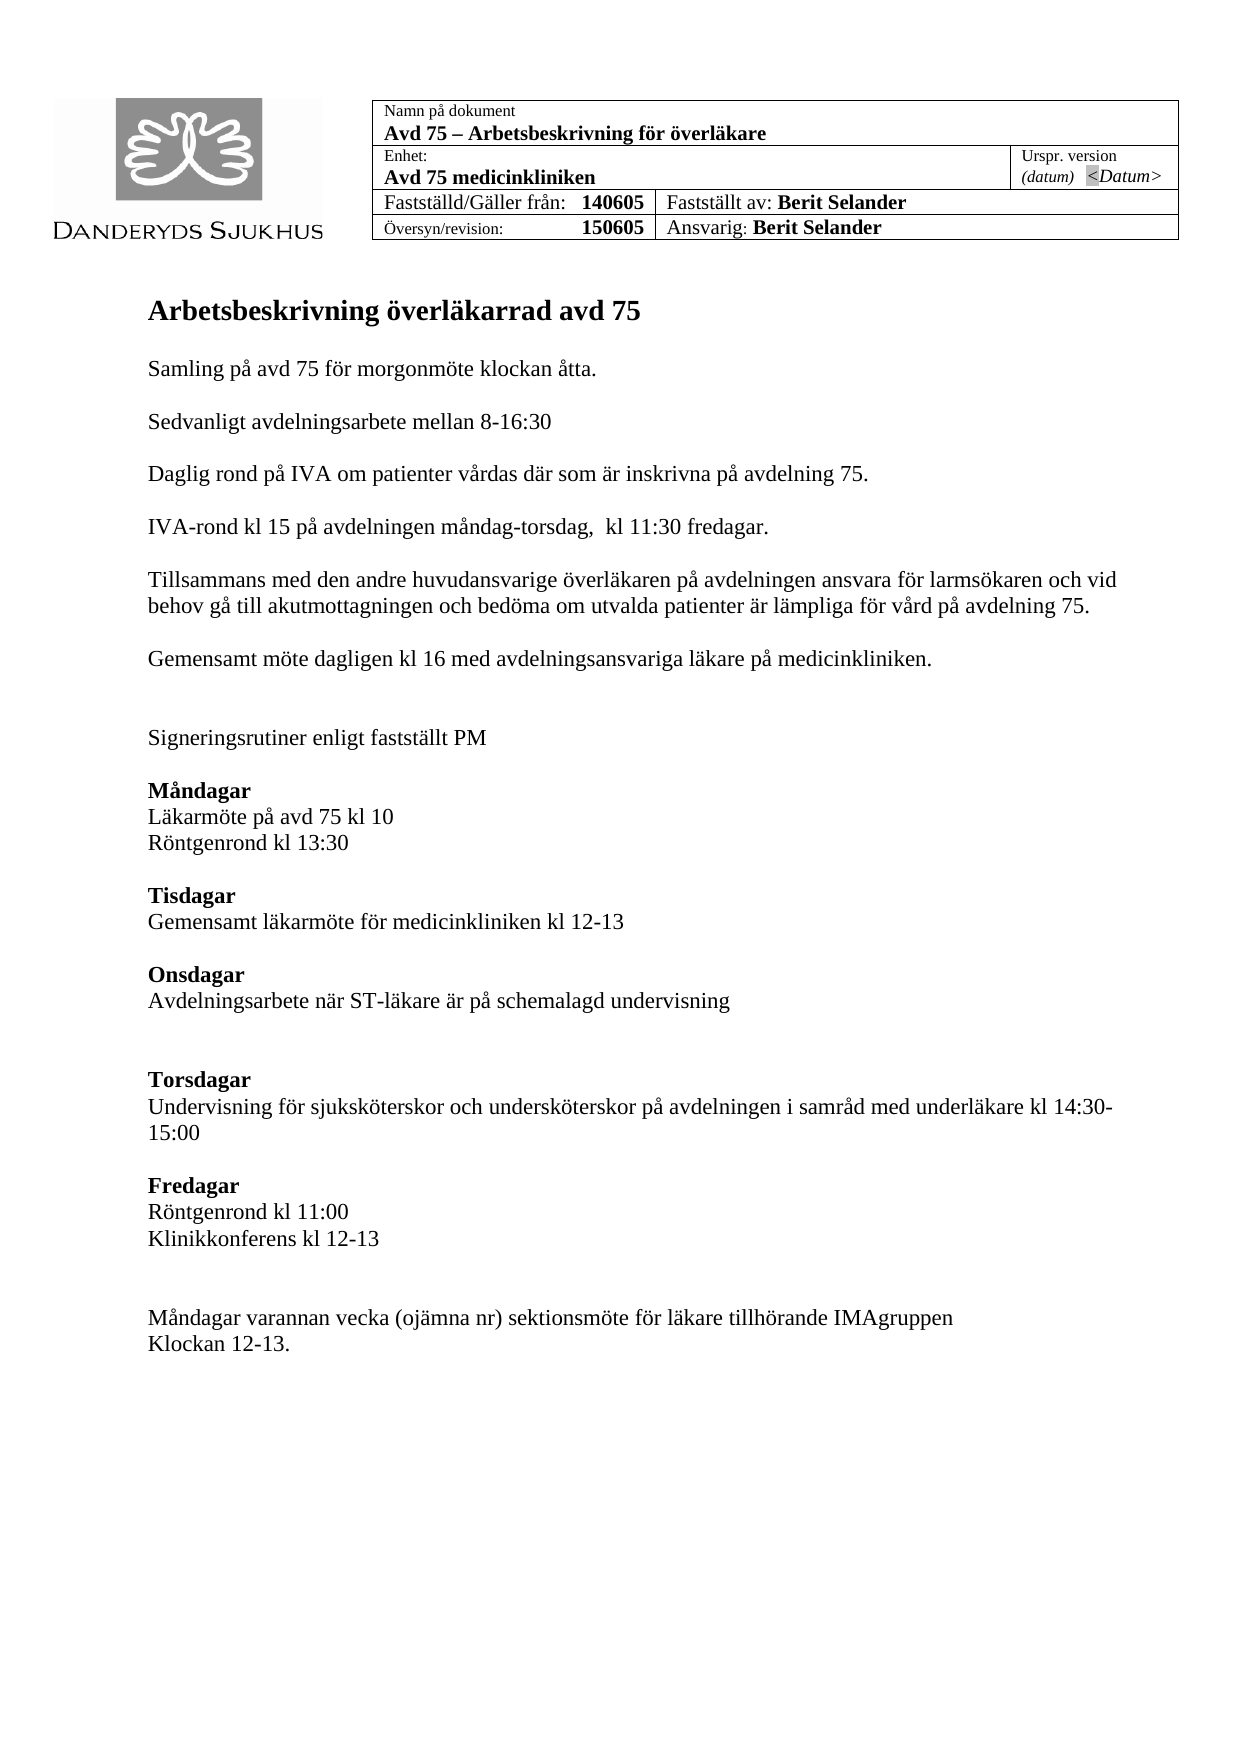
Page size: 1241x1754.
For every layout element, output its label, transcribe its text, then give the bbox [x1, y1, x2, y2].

text Måndagar [148, 777, 1162, 803]
text Daglig rond på IVA om patienter vårdas där som är inskrivna på avdelning 75. [148, 460, 1162, 487]
table_cell Ansvarig: Berit Selander [656, 215, 1178, 239]
text Torsdagar [148, 1067, 1162, 1093]
table_cell Översyn/revision: 150605 [373, 215, 655, 239]
text Måndagar varannan vecka (ojämna nr) sektionsmöte för läkare tillhörande IMAgruppen [148, 1304, 1162, 1330]
text Samling på avd 75 för morgonmöte klockan åtta. [148, 355, 1162, 381]
text Onsdagar [148, 961, 1162, 987]
picture [53, 98, 323, 239]
text Avdelningsarbete när ST-läkare är på schemalagd undervisning [148, 987, 1162, 1014]
text Tisdagar [148, 882, 1162, 908]
text IVA-rond kl 15 på avdelningen måndag-torsdag, kl 11:30 fredagar. [148, 513, 1162, 539]
table_cell Fastställd/Gäller från: 140605 [373, 190, 655, 214]
text Undervisning för sjuksköterskor och undersköterskor på avdelningen i samråd med underläkare kl 14:30-15:00 [148, 1093, 1162, 1146]
text Klockan 12-13. [148, 1330, 1162, 1356]
text Signeringsrutiner enligt fastställt PM [148, 724, 1162, 750]
text Röntgenrond kl 13:30 [148, 829, 1162, 856]
text Tillsammans med den andre huvudansvarige överläkaren på avdelningen ansvara för larmsökaren och vid behov gå till akutmottagningen och bedöma om utvalda patienter är lämpliga för vård på avdelning 75. [148, 566, 1162, 618]
table_cell Urspr. version (datum) [1011, 146, 1178, 189]
text Gemensamt läkarmöte för medicinkliniken kl 12-13 [148, 908, 1162, 935]
text Läkarmöte på avd 75 kl 10 [148, 803, 1162, 829]
text Arbetsbeskrivning överläkarrad avd 75 [148, 293, 1162, 326]
table_cell Fastställt av: Berit Selander [656, 190, 1178, 214]
text Fredagar [148, 1172, 1162, 1198]
table_cell Enhet: Avd 75 medicinkliniken [373, 146, 1010, 189]
text Sedvanligt avdelningsarbete mellan 8-16:30 [148, 408, 1162, 434]
text Gemensamt möte dagligen kl 16 med avdelningsansvariga läkare på medicinkliniken. [148, 645, 1162, 671]
text Röntgenrond kl 11:00 [148, 1198, 1162, 1225]
text Klinikkonferens kl 12-13 [148, 1225, 1162, 1251]
table_header Namn på dokument Avd 75 – Arbetsbeskrivning för överläkare [373, 101, 1178, 144]
